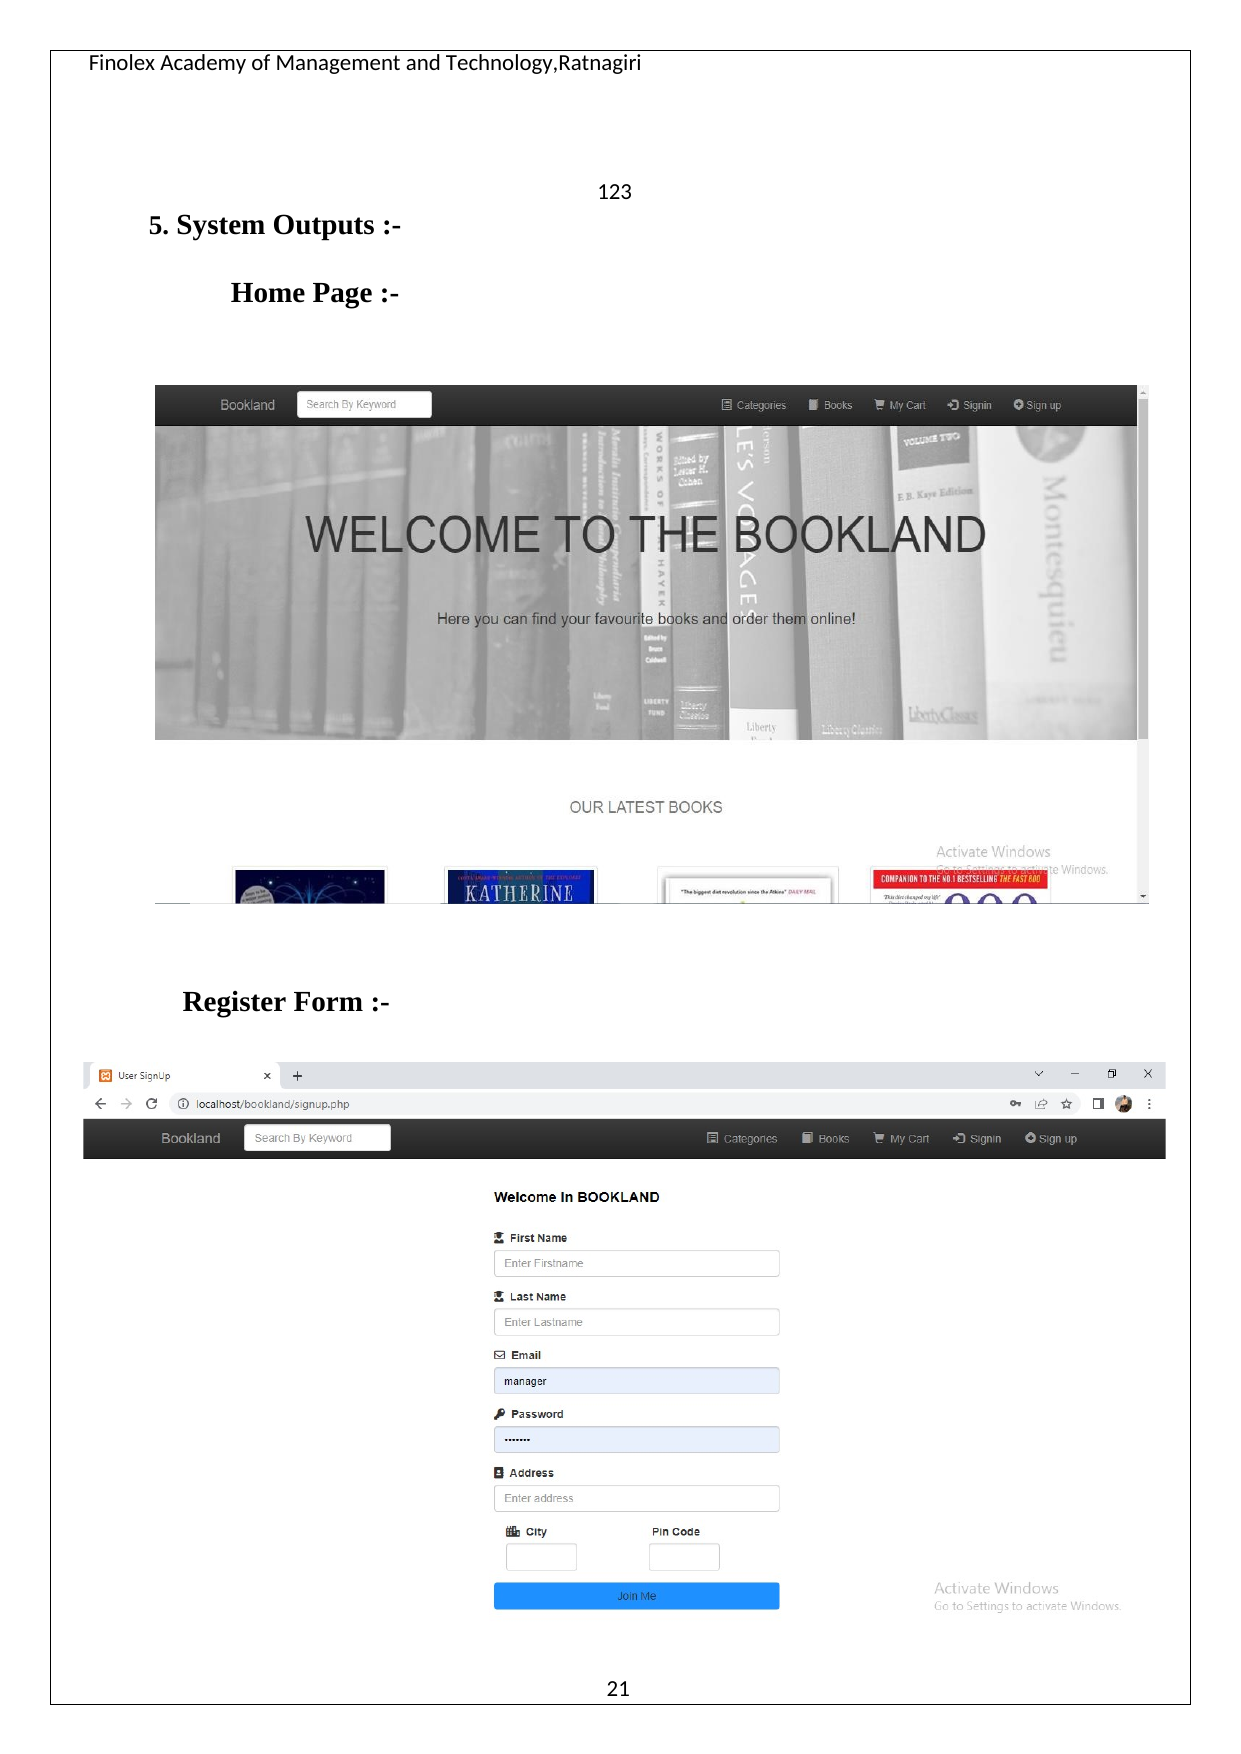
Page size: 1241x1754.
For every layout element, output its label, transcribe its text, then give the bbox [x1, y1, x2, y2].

subtitle Home Page :- [231, 275, 1239, 308]
picture [83, 1062, 1166, 1640]
picture [155, 385, 1149, 904]
text 5. System Outputs :- [148, 207, 1239, 241]
subtitle Register Form :- [148, 984, 1239, 1017]
text 123 [83, 177, 632, 205]
